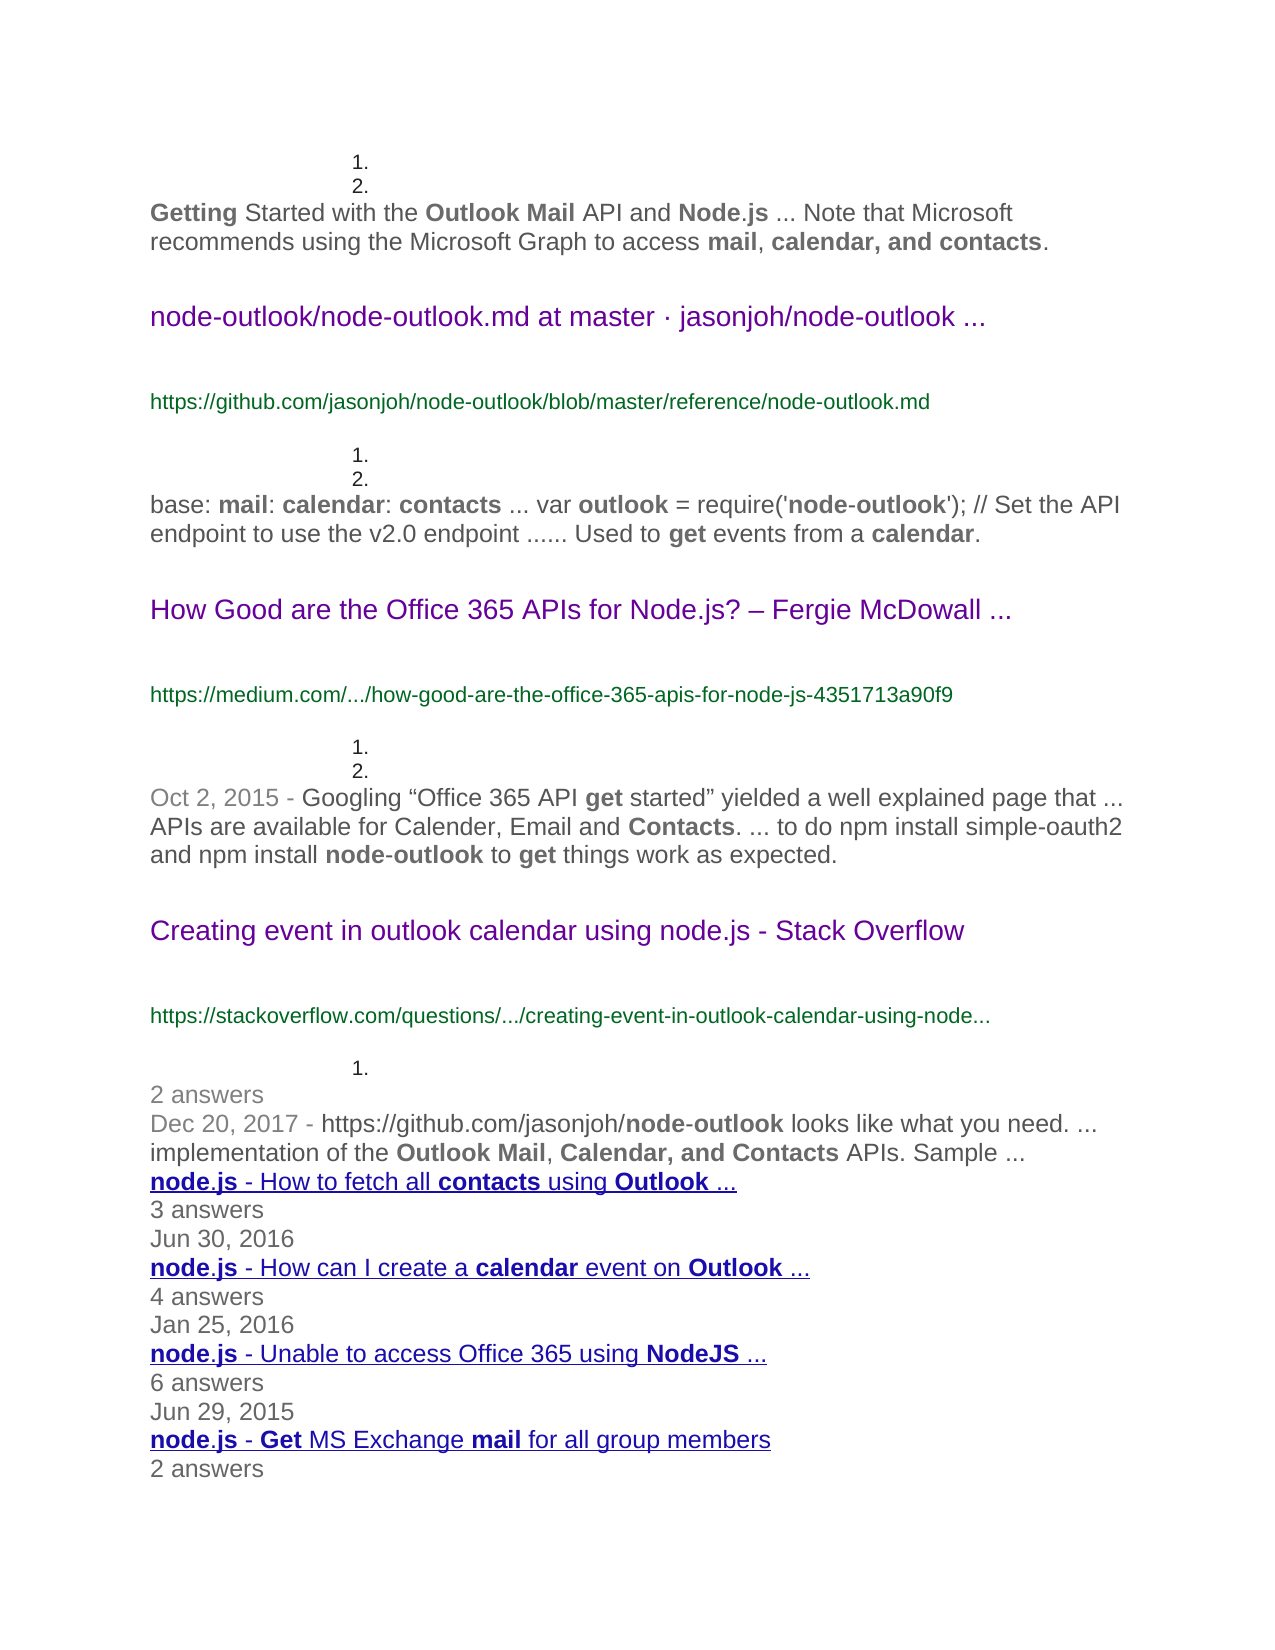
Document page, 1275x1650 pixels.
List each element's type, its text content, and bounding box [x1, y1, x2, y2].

text Creating event in outlook calendar using node.js - Stack Overflow [150, 914, 1125, 946]
text 6 answers [150, 1368, 1125, 1396]
text https://stackoverflow.com/questions/.../creating-event-in-outlook-calendar-using-node... [150, 1003, 1125, 1028]
text node.js - How to fetch all contacts using Outlook ... [150, 1166, 1125, 1195]
text node-outlook/node-outlook.md at master · jasonjoh/node-outlook ... [150, 300, 1125, 332]
text https://github.com/jasonjoh/node-outlook/blob/master/reference/node-outlook.md [150, 389, 1125, 414]
text node.js - Unable to access Office 365 using NodeJS ... [150, 1339, 1125, 1368]
text node.js - How can I create a calendar event on Outlook ... [150, 1253, 1125, 1281]
text Oct 2, 2015 - Googling “Office 365 API get started” yielded a well explained page that ... APIs are available for Calender, Email and Contacts. ... to do npm install simple-oauth2 and npm install node-outlook to get things work as expected. [150, 783, 1125, 869]
text Jun 30, 2016 [150, 1224, 1125, 1253]
text 2 answers [150, 1080, 1125, 1109]
text base: mail: calendar: contacts ... var outlook = require('node-outlook'); // Set the API endpoint to use the v2.0 endpoint ...... Used to get events from a calendar. [150, 490, 1125, 548]
text Dec 20, 2017 - https://github.com/jasonjoh/node-outlook looks like what you need. ... implementation of the Outlook Mail, Calendar, and Contacts APIs. Sample ... [150, 1109, 1125, 1166]
text Jun 29, 2015 [150, 1396, 1125, 1425]
text https://medium.com/.../how-good-are-the-office-365-apis-for-node-js-4351713a90f9 [150, 682, 1125, 707]
text 4 answers [150, 1281, 1125, 1310]
text Getting Started with the Outlook Mail API and Node.js ... Note that Microsoft recommends using the Microsoft Graph to access mail, calendar, and contacts. [150, 198, 1125, 255]
text node.js - Get MS Exchange mail for all group members [150, 1425, 1125, 1454]
text Jan 25, 2016 [150, 1310, 1125, 1339]
text How Good are the Office 365 APIs for Node.js? – Fergie McDowall ... [150, 593, 1125, 625]
text 2 answers [150, 1454, 1125, 1483]
text 3 answers [150, 1195, 1125, 1224]
